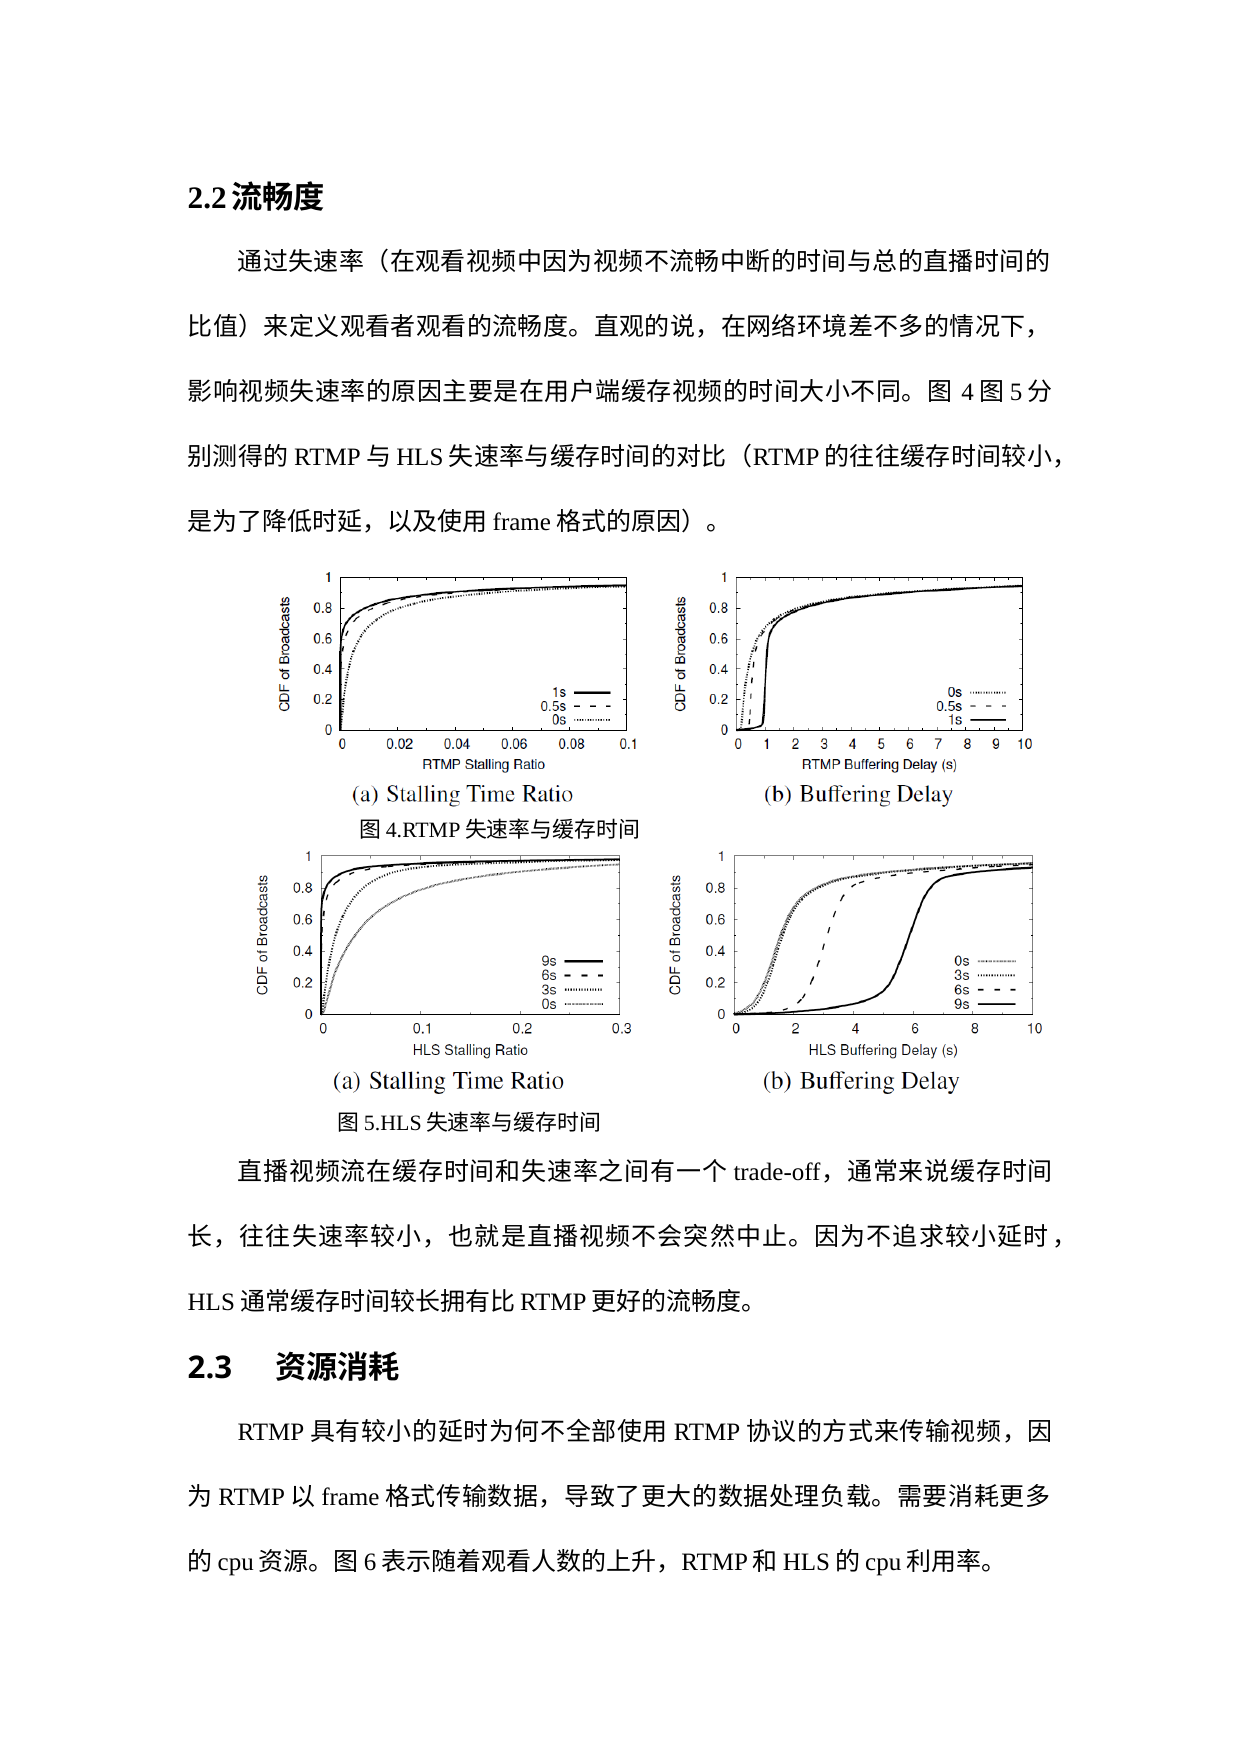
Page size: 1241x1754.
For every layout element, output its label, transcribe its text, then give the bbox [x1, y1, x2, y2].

text RTMP具有较小的延时为何不全部使用RTMP协议的方式来传输视频，因为RTMP以frame格式传输数据，导致了更大的数据处理负载。需要消耗更多的cpu资源。图6表示随着观看人数的上升，RTMP和HLS的cpu利用率。 [187, 1397, 1053, 1592]
list 流畅度 [187, 162, 1053, 227]
text 直播视频流在缓存时间和失速率之间有一个trade-off，通常来说缓存时间长，往往失速率较小，也就是直播视频不会突然中止。因为不追求较小延时，HLS通常缓存时间较长拥有比RTMP更好的流畅度。 [187, 1137, 1053, 1332]
list 资源消耗 [187, 1332, 1053, 1397]
picture [237, 552, 1103, 809]
text 图4.RTMP失速率与缓存时间 [187, 812, 1053, 844]
text 图5.HLS失速率与缓存时间 [187, 1104, 1053, 1137]
picture [237, 844, 1073, 1099]
text 通过失速率（在观看视频中因为视频不流畅中断的时间与总的直播时间的比值）来定义观看者观看的流畅度。直观的说，在网络环境差不多的情况下，影响视频失速率的原因主要是在用户端缓存视频的时间大小不同。图4图5分别测得的RTMP与HLS失速率与缓存时间的对比（RTMP的往往缓存时间较小，是为了降低时延，以及使用frame格式的原因）。 [187, 227, 1053, 552]
